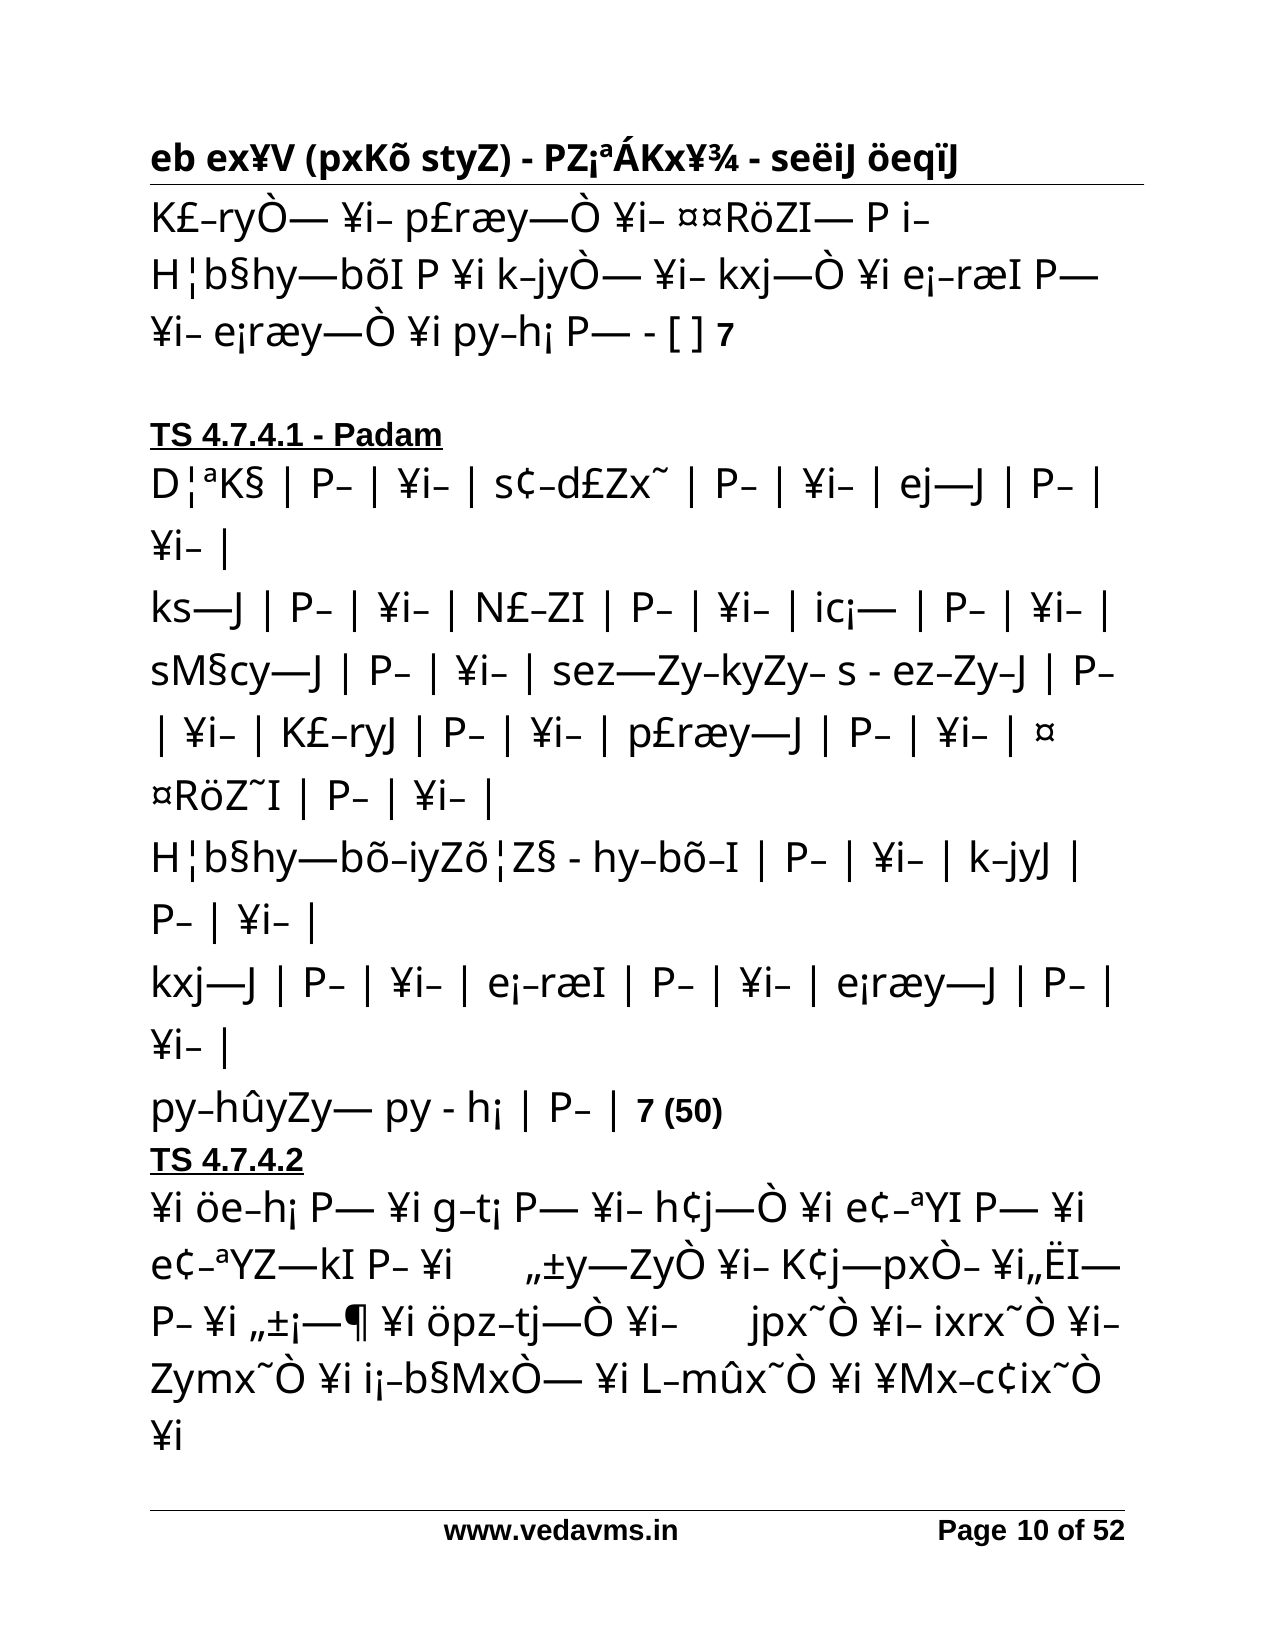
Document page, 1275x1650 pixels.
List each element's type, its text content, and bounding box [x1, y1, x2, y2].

text ks—J | P– | ¥i– | N£–ZI | P– | ¥i– | ic¡— | P– | ¥i– | sM§cy—J | P– | ¥i– | sez—Zy–kyZy– s - ez–Zy–J | P– | ¥i– | K£–ryJ | P– | ¥i– | p£ræy—J | P– | ¥i– | ¤¤RöZ˜I | P– | ¥i– | [150, 578, 1125, 822]
text e¢–ªYZ—kI P– ¥i „±y—ZyÒ ¥i– K¢j—pxÒ– ¥i„ËI— P– ¥i „±¡—¶ ¥i öpz–tj—Ò ¥i– jpx˜Ò ¥i– ixrx˜Ò ¥i– Zymx˜Ò ¥i i¡–b§MxÒ— ¥i L–mûx˜Ò ¥i ¥Mx–c¢ix˜Ò ¥i [150, 1235, 1125, 1462]
text D¦ªK§ | P– | ¥i– | s¢–d£Zx˜ | P– | ¥i– | ej—J | P– | ¥i– | [150, 453, 1125, 573]
text ¥i öe–h¡ P— ¥i g–t¡ P— ¥i– h¢j—Ò ¥i e¢–ªYI P— ¥i [150, 1178, 1125, 1235]
text TS 4.7.4.2 [150, 1140, 1181, 1178]
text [150, 188, 1125, 245]
text H¦b§hy—bõ–iyZõ¦Z§ - hy–bõ–I | P– | ¥i– | k–jyJ | P– | ¥i– | [150, 828, 1125, 947]
text TS 4.7.4.1 - Padam [150, 415, 1125, 453]
text H¦b§hy—bõI P ¥i k–jyÒ— ¥i– kxj—Ò ¥i e¡–ræI P— ¥i– e¡ræy—Ò ¥i py–h¡ P— - [ ] 7 [150, 245, 1125, 358]
text kxj—J | P– | ¥i– | e¡–ræI | P– | ¥i– | e¡ræy—J | P– | ¥i– | [150, 953, 1125, 1072]
text py–hûyZy— py - h¡ | P– | 7 (50) [150, 1077, 1125, 1134]
